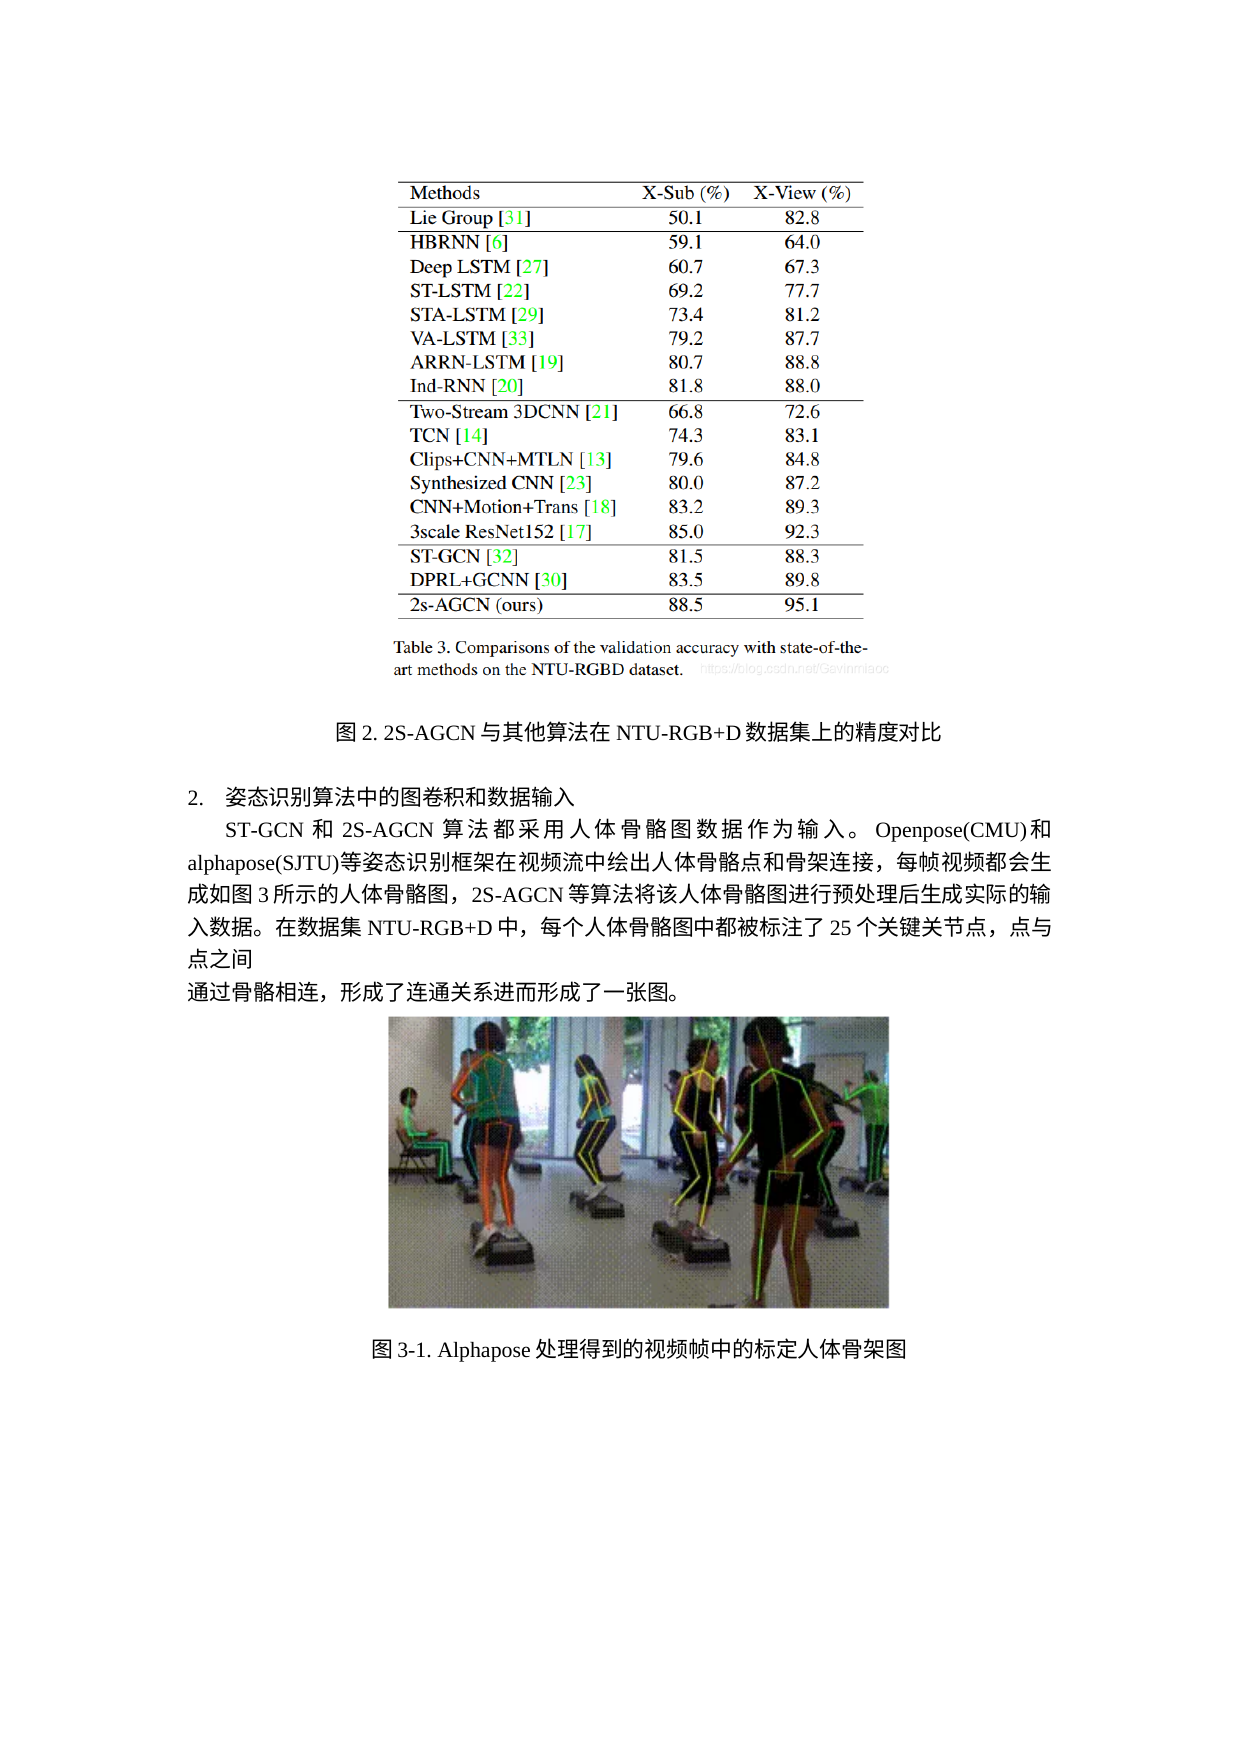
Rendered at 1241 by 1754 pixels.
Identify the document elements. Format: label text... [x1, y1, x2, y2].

list 姿态识别算法中的图卷积和数据输入 [187, 779, 1053, 812]
text 通过骨骼相连，形成了连通关系进而形成了一张图。 [187, 974, 1053, 1007]
list ST-GCN和2S-AGCN算法都采用人体骨骼图数据作为输入。Openpose(CMU)和alphapose(SJTU)等姿态识别框架在视频流中绘出人体骨骼点和骨架连接，每帧视频都会生成如图3所示的人体骨骼图，2S-AGCN等算法将该人体骨骼图进行预处理后生成实际的输入数据。在数据集NTU-RGB+D中，每个人体骨骼图中都被标注了25个关键关节点，点与点之间 [187, 812, 1053, 974]
text 图2. 2S-AGCN与其他算法在NTU-RGB+D数据集上的精度对比 [187, 714, 1053, 747]
picture [382, 162, 895, 683]
list 图3-1. Alphapose处理得到的视频帧中的标定人体骨架图 [187, 1332, 1053, 1364]
picture [370, 1007, 908, 1318]
